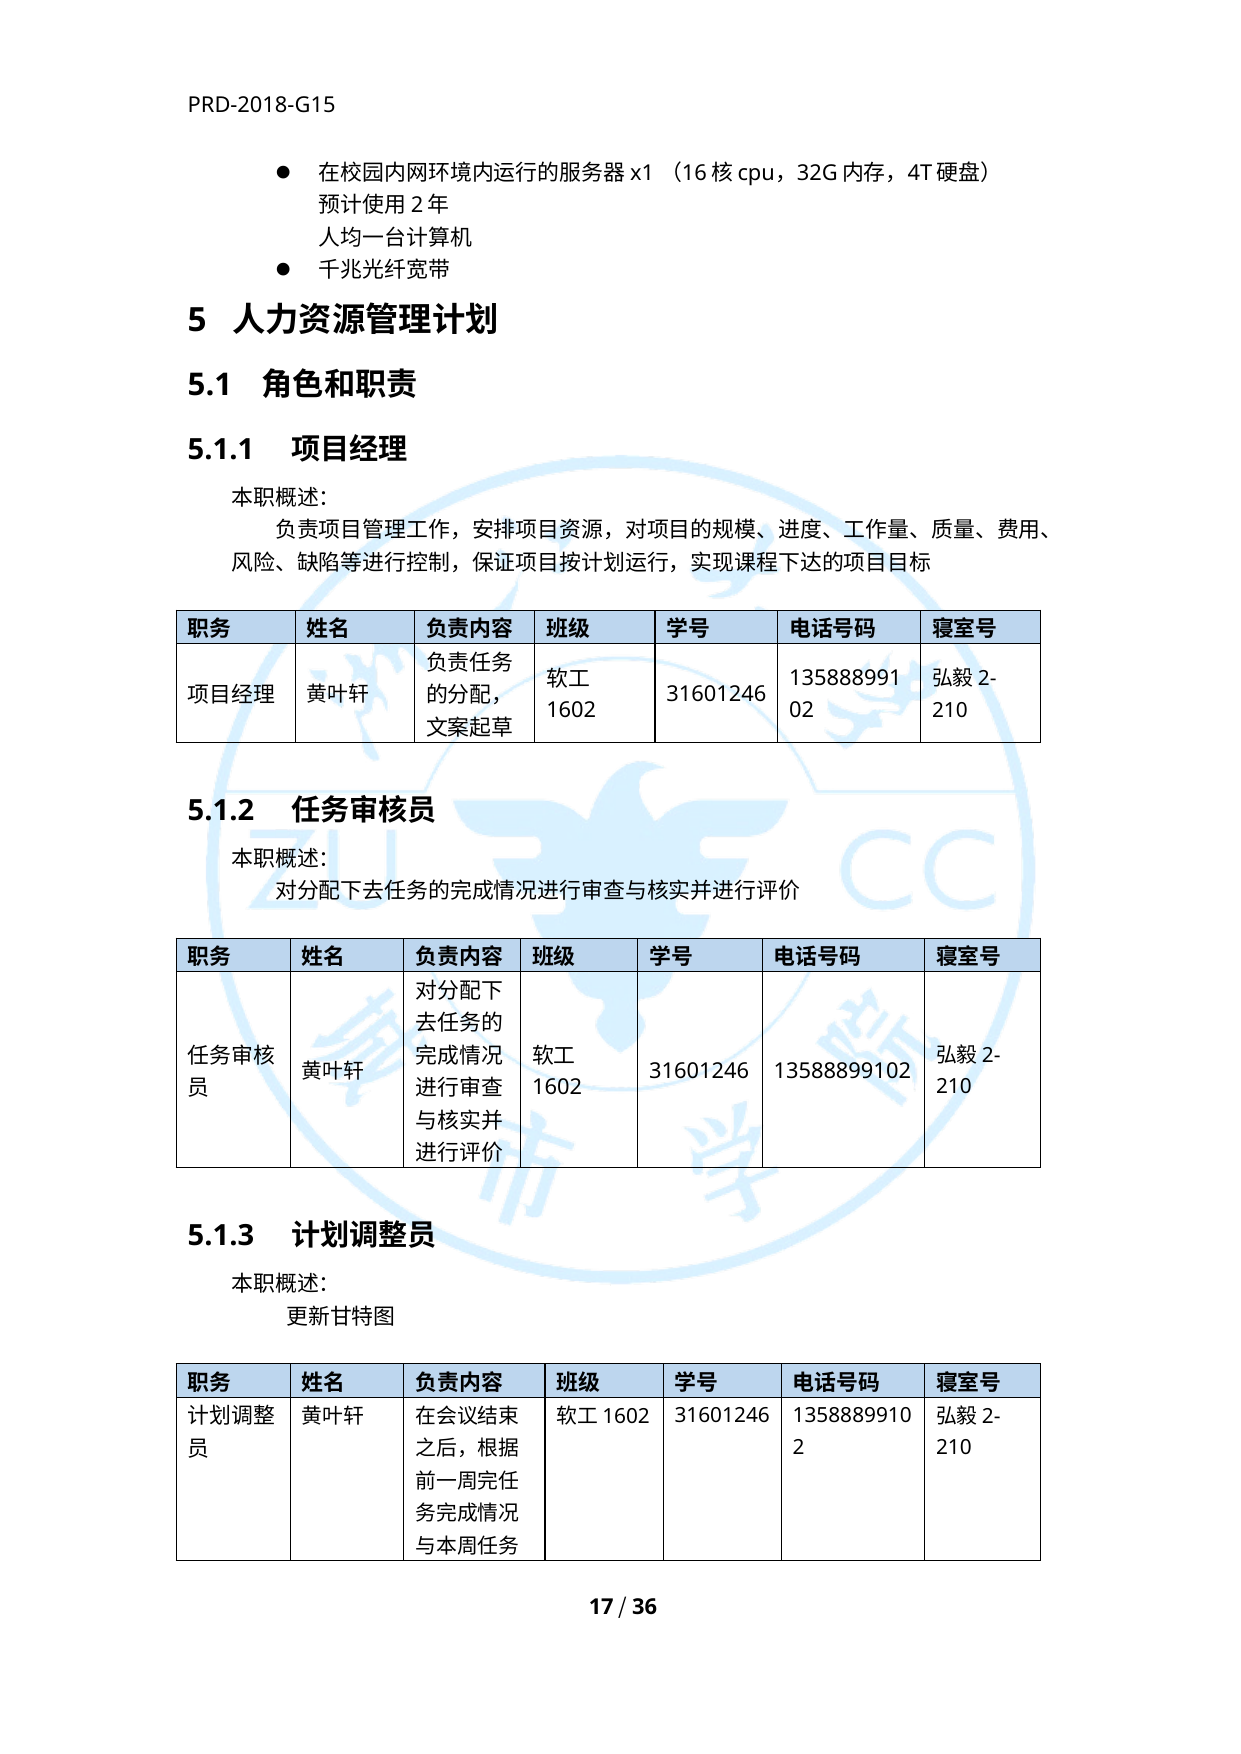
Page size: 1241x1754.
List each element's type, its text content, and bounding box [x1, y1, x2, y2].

table_header 学号 [656, 611, 777, 643]
text 本职概述： [231, 1266, 1053, 1298]
table_cell 项目经理 [177, 644, 295, 742]
table_header 职务 [177, 611, 295, 643]
text 对分配下去任务的完成情况进行审查与核实并进行评价 [231, 873, 1053, 905]
table_header 负责内容 [415, 611, 534, 643]
table_header 负责内容 [404, 939, 520, 971]
table_header 姓名 [296, 611, 414, 643]
table_cell 31601246 [664, 1398, 781, 1560]
table_header 学号 [638, 939, 762, 971]
text 人力资源管理计划 [187, 284, 1053, 349]
table_header 学号 [664, 1364, 781, 1397]
table_cell 弘毅2-210 [921, 644, 1040, 742]
table_header 班级 [535, 611, 654, 643]
table_header 班级 [546, 1364, 663, 1397]
table_cell 黄叶轩 [291, 1398, 403, 1560]
table_cell 黄叶轩 [296, 644, 414, 742]
text 任务审核员 [187, 775, 1053, 840]
text 本职概述： [231, 840, 1053, 873]
table_cell 弘毅2-210 [925, 972, 1040, 1167]
table_header 寝室号 [921, 611, 1040, 643]
table_cell 软工1602 [546, 1398, 663, 1560]
table_cell 13588899102 [782, 1398, 924, 1560]
table_cell 31601246 [638, 972, 762, 1167]
table_cell 软工1602 [521, 972, 637, 1167]
table_header 电话号码 [782, 1364, 924, 1397]
table_header 寝室号 [925, 939, 1040, 971]
table_header 电话号码 [763, 939, 924, 971]
table_header 职务 [177, 939, 290, 971]
list 千兆光纤宽带 [275, 252, 1053, 284]
table_header 姓名 [291, 939, 403, 971]
text 更新甘特图 [231, 1298, 1053, 1331]
table_cell 13588899102 [778, 644, 920, 742]
table_cell 31601246 [656, 644, 777, 742]
table_cell 负责任务的分配，文案起草 [415, 644, 534, 742]
table_header 负责内容 [404, 1364, 544, 1397]
text 负责项目管理工作，安排项目资源，对项目的规模、进度、工作量、质量、费用、风险、缺陷等进行控制，保证项目按计划运行，实现课程下达的项目目标 [231, 512, 1053, 577]
table_cell 计划调整员 [177, 1398, 290, 1560]
list 在校园内网环境内运行的服务器 x1 （16核cpu，32G内存，4T硬盘） [275, 154, 1053, 187]
table_header 姓名 [291, 1364, 403, 1397]
text 预计使用2年 [187, 187, 1053, 219]
text 本职概述： [231, 479, 1053, 512]
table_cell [404, 1398, 544, 1560]
table_cell 13588899102 [763, 972, 924, 1167]
text 人均一台计算机 [187, 219, 1053, 252]
table_header 职务 [177, 1364, 290, 1397]
table_header 班级 [521, 939, 637, 971]
table_cell 任务审核员 [177, 972, 290, 1167]
text 计划调整员 [187, 1201, 1053, 1266]
table_cell 软工1602 [535, 644, 654, 742]
table_cell 弘毅2-210 [925, 1398, 1040, 1560]
text 项目经理 [187, 414, 1053, 479]
table_cell 黄叶轩 [291, 972, 403, 1167]
table_header 寝室号 [925, 1364, 1040, 1397]
table_header 电话号码 [778, 611, 920, 643]
text 角色和职责 [187, 349, 1053, 414]
table_cell 对分配下去任务的完成情况进行审查与核实并进行评价 [404, 972, 520, 1167]
